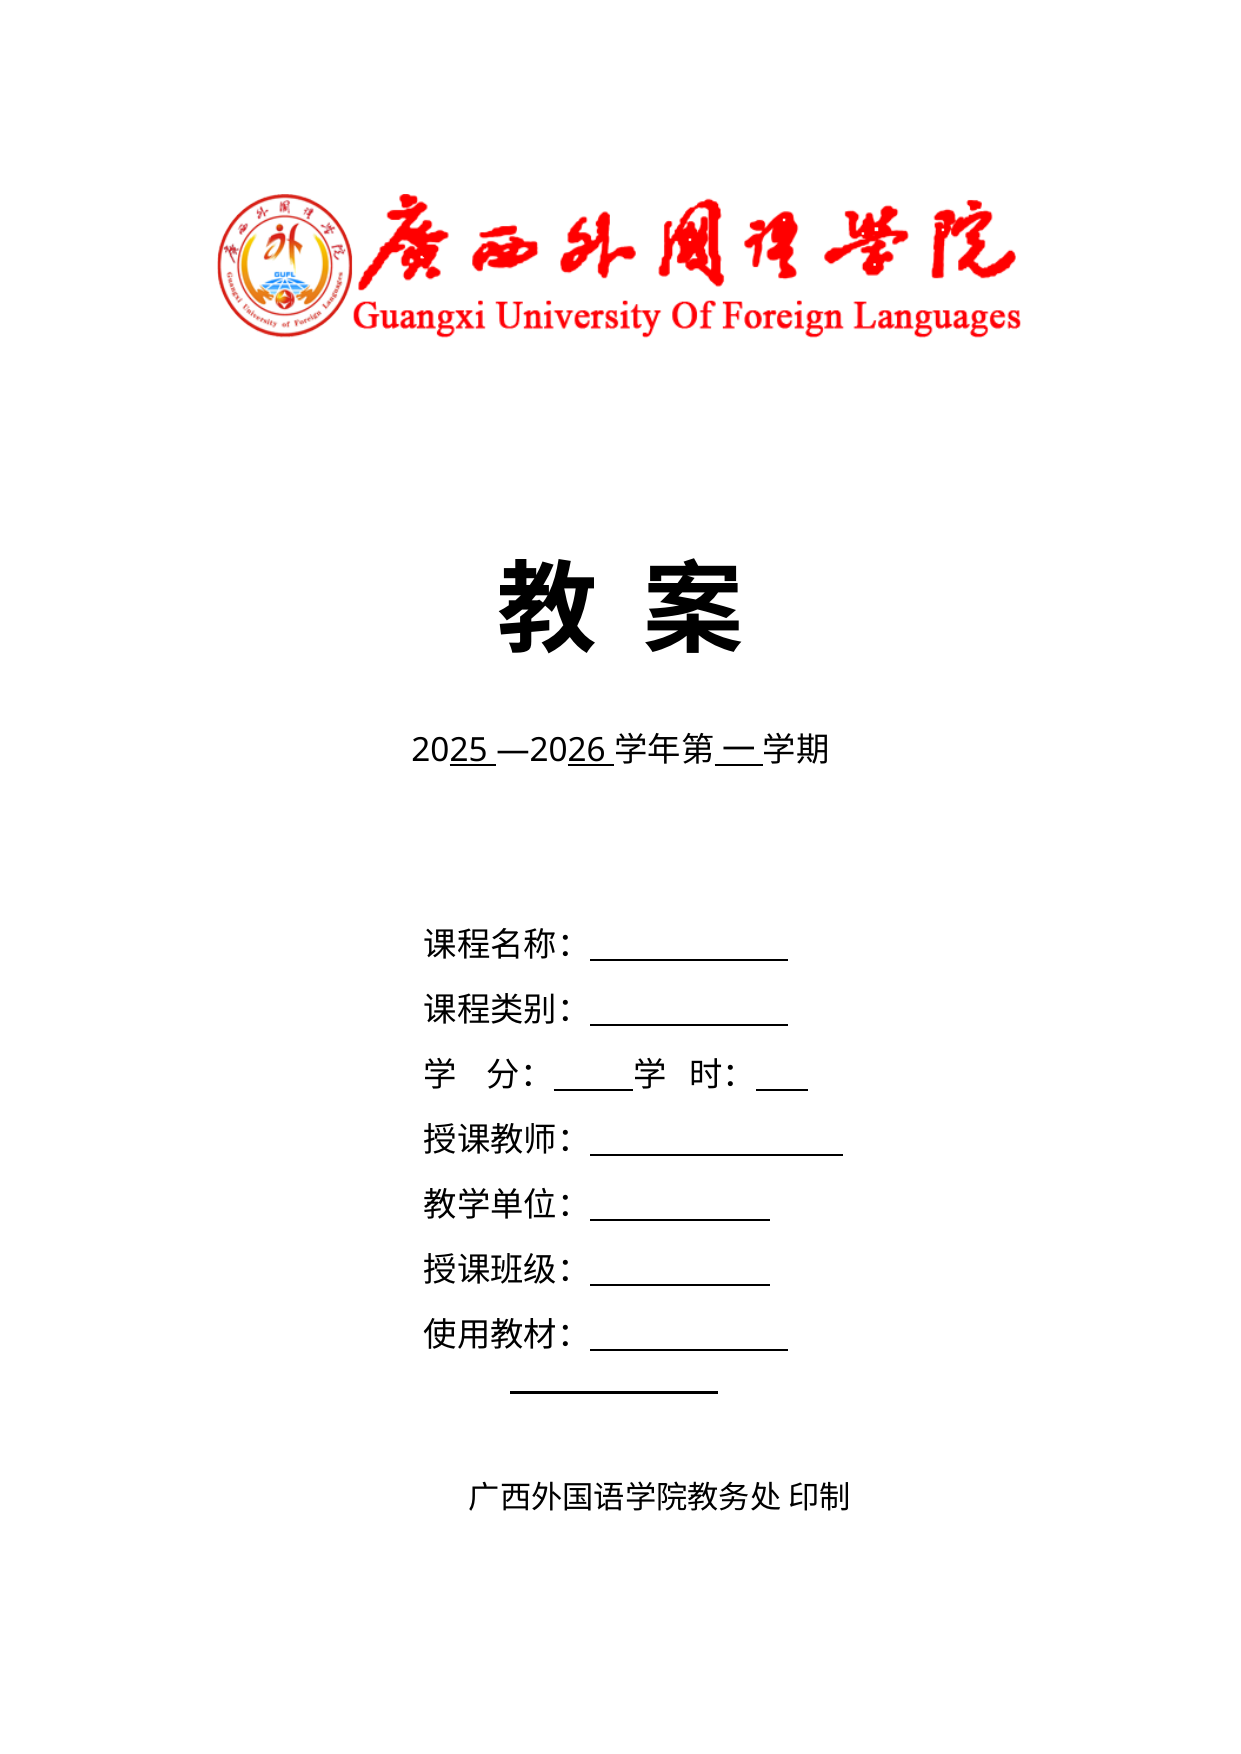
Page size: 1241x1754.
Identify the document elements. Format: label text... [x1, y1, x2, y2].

text 课程类别： [187, 974, 1053, 1039]
text 教 案 [187, 519, 1053, 682]
text 课程名称： [187, 909, 1053, 974]
text 学 分： 学 时： [187, 1039, 1053, 1104]
text 使用教材： [187, 1299, 1053, 1364]
text 授课教师： [187, 1104, 1053, 1169]
picture [217, 194, 1023, 339]
text 2025 —2026 学年第 一 学期 [187, 714, 1053, 779]
text 授课班级： [187, 1234, 1053, 1299]
text 教学单位： [187, 1169, 1053, 1234]
text 广西外国语学院教务处 印制 [187, 1462, 1053, 1527]
